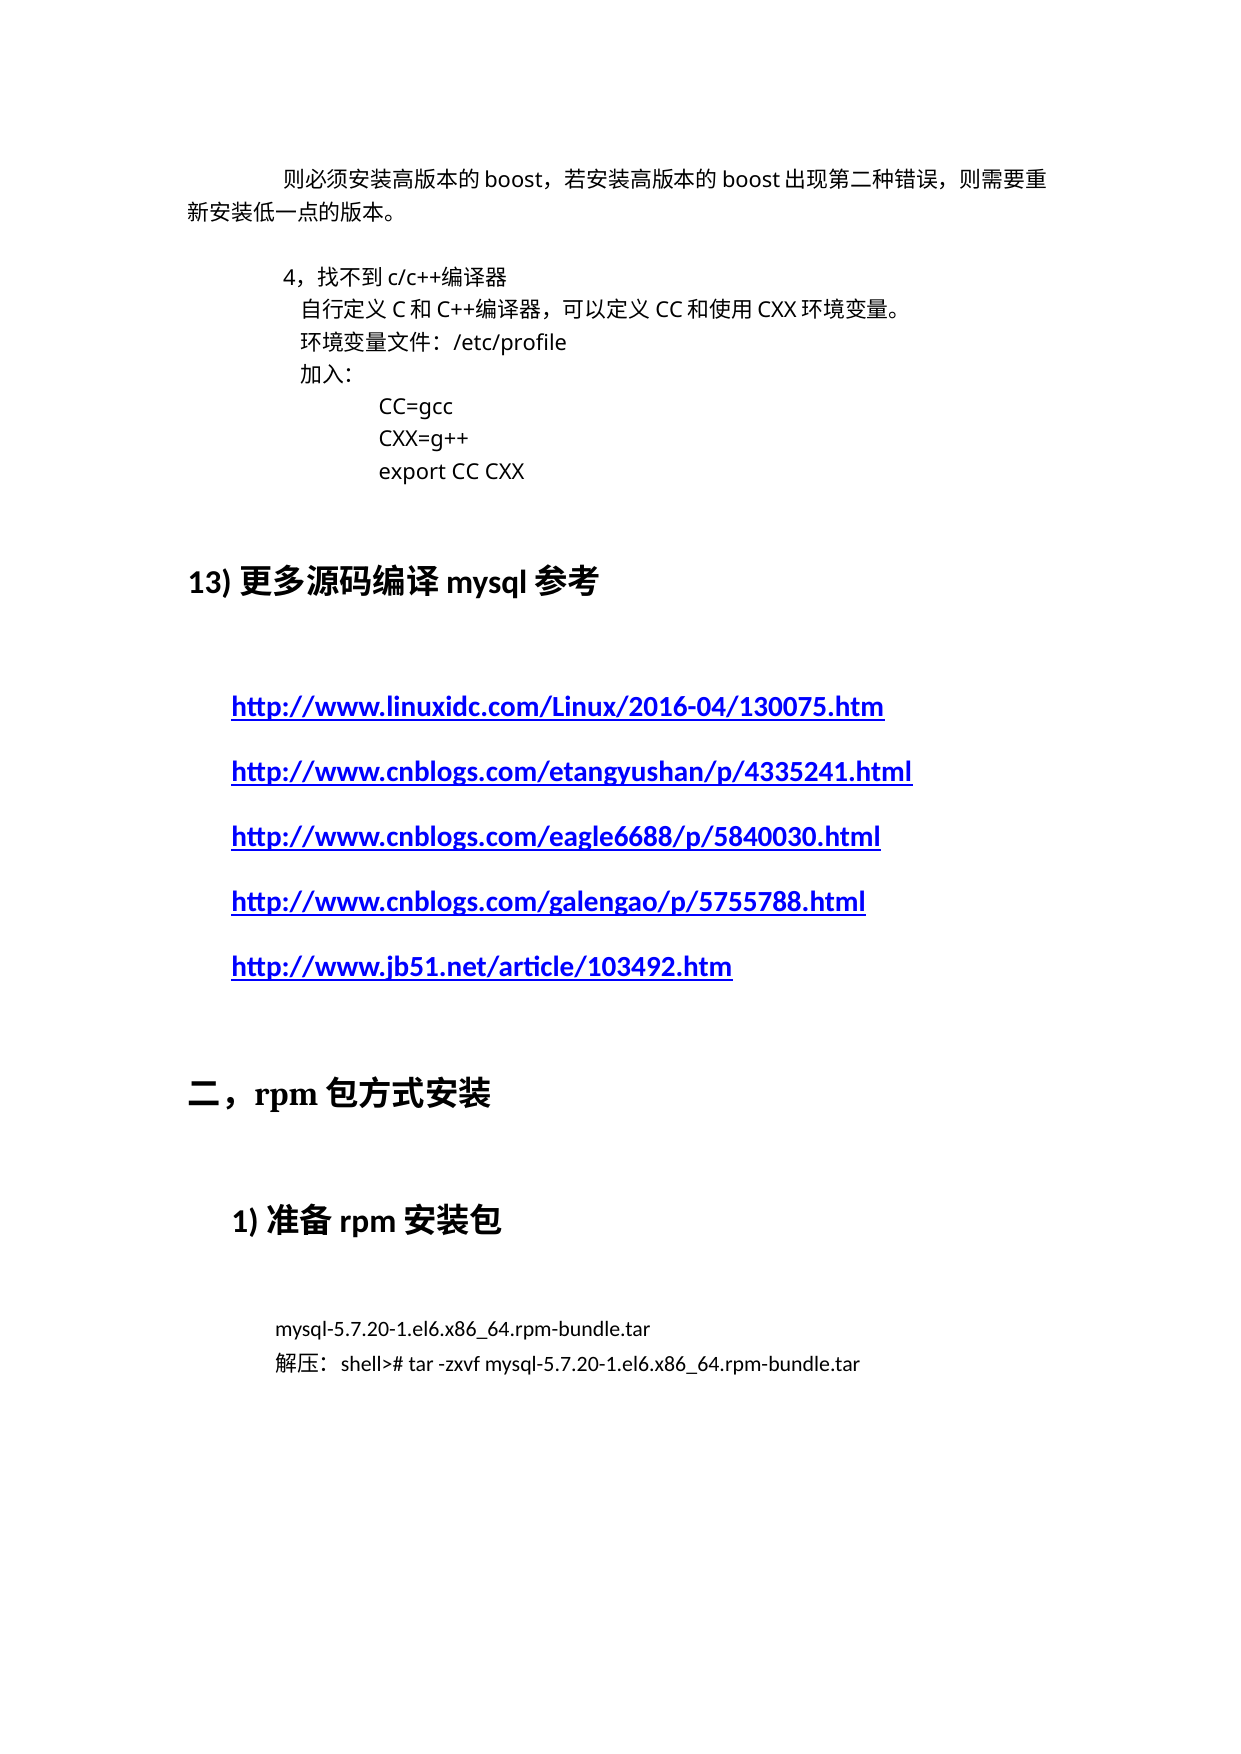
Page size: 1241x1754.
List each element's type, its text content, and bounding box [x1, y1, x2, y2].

list http://www.linuxidc.com/Linux/2016-04/130075.htm [187, 674, 1053, 739]
subtitle 更多源码编译mysql参考 [187, 547, 1053, 612]
list http://www.cnblogs.com/etangyushan/p/4335241.html [187, 739, 1053, 804]
subtitle 准备rpm安装包 [231, 1186, 1053, 1251]
list CC=gcc [187, 389, 1053, 422]
list http://www.cnblogs.com/galengao/p/5755788.html [187, 869, 1053, 934]
list 环境变量文件：/etc/profile [187, 324, 1053, 357]
list 自行定义C和C++编译器，可以定义 CC和使用CXX环境变量。 [187, 292, 1053, 324]
list export CC CXX [187, 454, 1053, 487]
list mysql-5.7.20-1.el6.x86_64.rpm-bundle.tar [231, 1313, 1053, 1345]
list http://www.jb51.net/article/103492.htm [187, 934, 1053, 999]
list 则必须安装高版本的boost，若安装高版本的boost出现第二种错误，则需要重新安装低一点的版本。 [187, 162, 1053, 227]
list 加入： [187, 357, 1053, 389]
list CXX=g++ [187, 422, 1053, 454]
list 解压：shell># tar -zxvf mysql-5.7.20-1.el6.x86_64.rpm-bundle.tar [231, 1345, 1053, 1378]
list http://www.cnblogs.com/eagle6688/p/5840030.html [187, 804, 1053, 869]
list 4，找不到c/c++编译器 [187, 259, 1053, 292]
subtitle 二，rpm包方式安装 [187, 1058, 1053, 1123]
